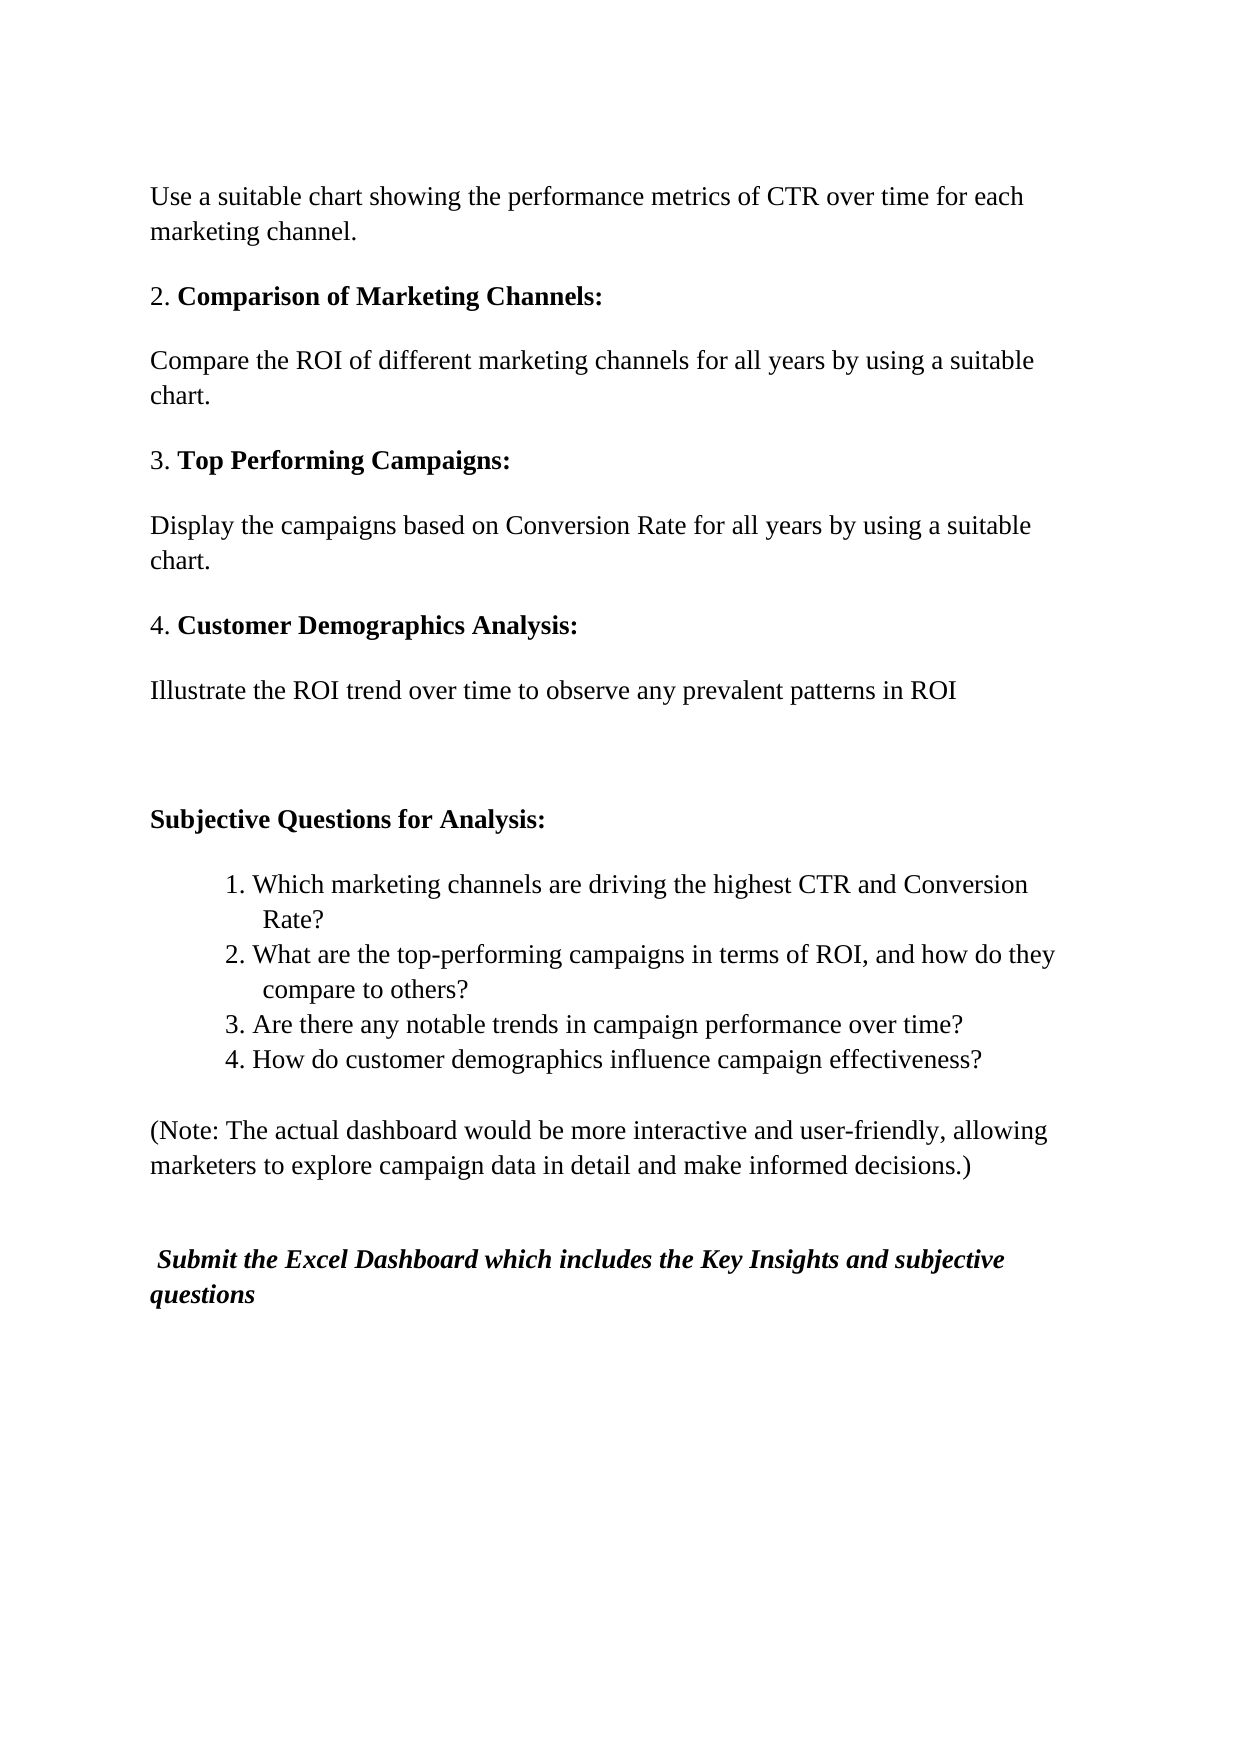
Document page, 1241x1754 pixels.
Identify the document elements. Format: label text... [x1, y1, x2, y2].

text Illustrate the ROI trend over time to observe any prevalent patterns in ROI [150, 674, 1090, 705]
text 3. Are there any notable trends in campaign performance over time? [225, 1008, 1090, 1040]
text Use a suitable chart showing the performance metrics of CTR over time for each marketing channel. [150, 180, 1090, 246]
text Submit the Excel Dashboard which includes the Key Insights and subjective questions [150, 1243, 1090, 1310]
text Subjective Questions for Analysis: [150, 803, 1090, 834]
text 4. Customer Demographics Analysis: [150, 609, 1090, 640]
text 3. Top Performing Campaigns: [150, 444, 1090, 475]
text Display the campaigns based on Conversion Rate for all years by using a suitable chart. [150, 509, 1090, 575]
text 4. How do customer demographics influence campaign effectiveness? [225, 1044, 1090, 1075]
text 2. Comparison of Marketing Channels: [150, 279, 1090, 311]
text (Note: The actual dashboard would be more interactive and user-friendly, allowing marketers to explore campaign data in detail and make informed decisions.) [150, 1114, 1090, 1180]
text 1. Which marketing channels are driving the highest CTR and Conversion Rate? [225, 868, 1090, 934]
text 2. What are the top-performing campaigns in terms of ROI, and how do they compare to others? [225, 938, 1090, 1004]
text Compare the ROI of different marketing channels for all years by using a suitable chart. [150, 344, 1090, 411]
